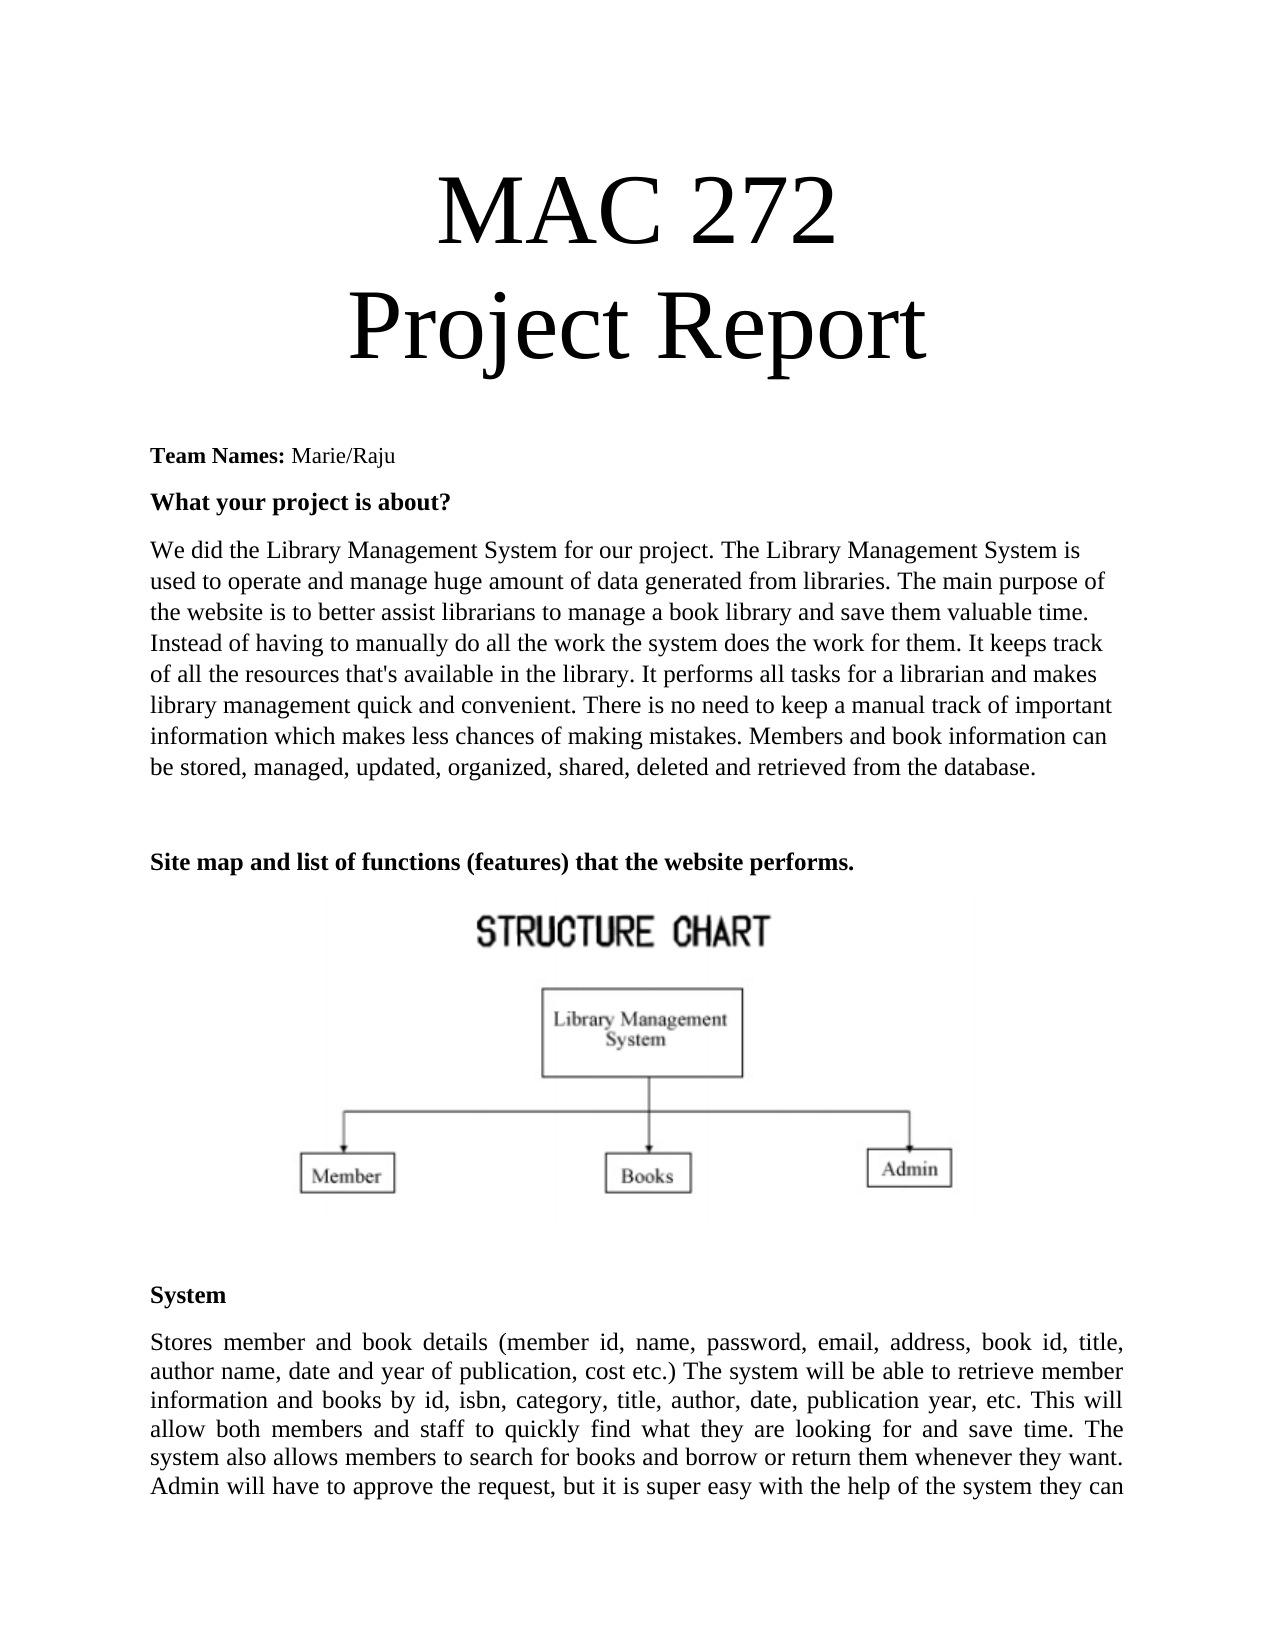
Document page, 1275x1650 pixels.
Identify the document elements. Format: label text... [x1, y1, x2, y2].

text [150, 1327, 1125, 1500]
text We did the Library Management System for our project. The Library Management System is used to operate and manage huge amount of data generated from libraries. The main purpose of the website is to better assist librarians to manage a book library and save them valuable time. Instead of having to manually do all the work the system does the work for them. It keeps track of all the resources that's available in the library. It performs all tasks for a librarian and makes library management quick and convenient. There is no need to keep a manual track of important information which makes less chances of making mistakes. Members and book information can be stored, managed, updated, organized, shared, deleted and retrieved from the database. [150, 535, 1125, 781]
picture [150, 895, 1125, 1261]
text Project Report [150, 265, 1125, 380]
text System [150, 1280, 1125, 1308]
text MAC 272 [150, 150, 1125, 265]
text Team Names: Marie/Raju [150, 442, 1125, 468]
text Site map and list of functions (features) that the website performs. [150, 847, 1125, 876]
text What your project is about? [150, 487, 1125, 516]
